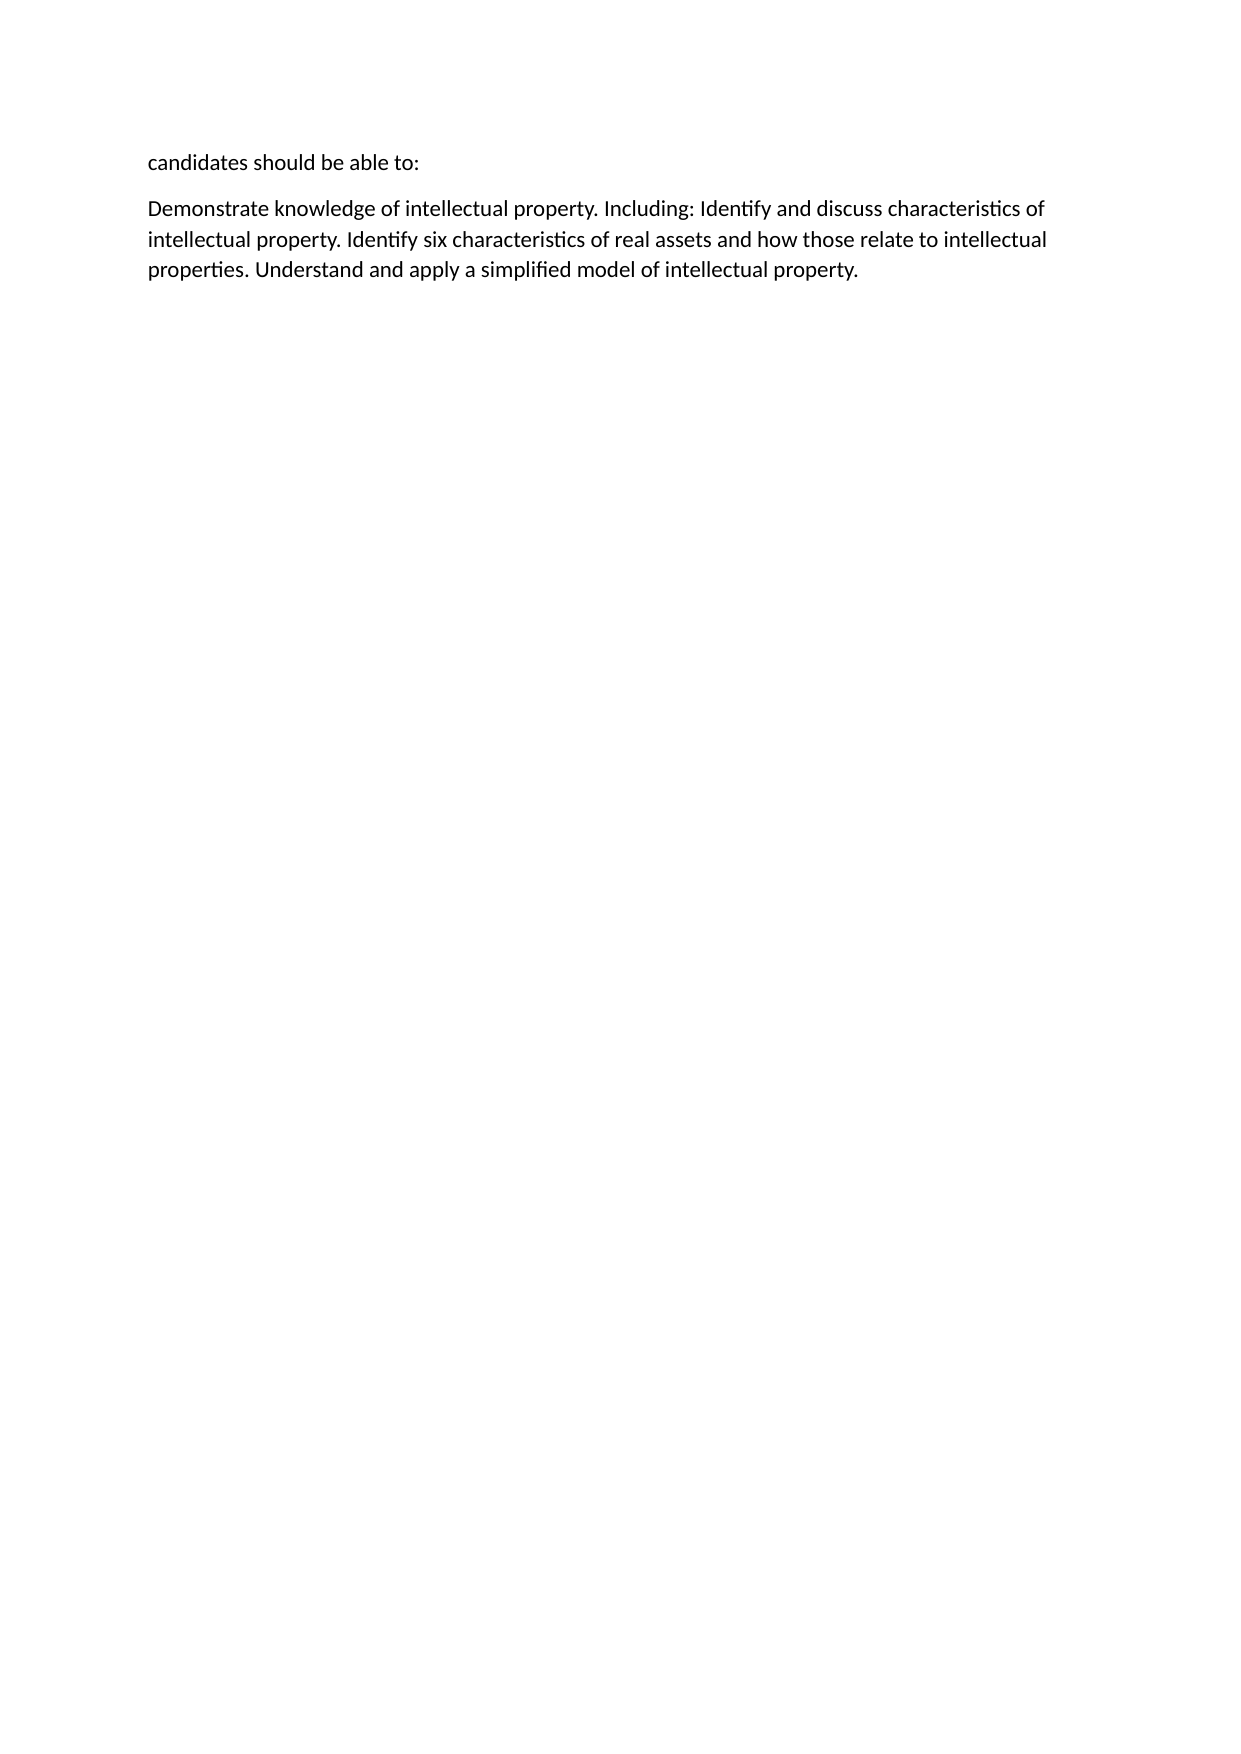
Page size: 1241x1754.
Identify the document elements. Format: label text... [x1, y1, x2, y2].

text Demonstrate knowledge of intellectual property. Including: Identify and discuss characteristics of intellectual property. Identify six characteristics of real assets and how those relate to intellectual properties. Understand and apply a simplified model of intellectual property. [148, 194, 1093, 283]
text candidates should be able to: [148, 148, 1093, 176]
